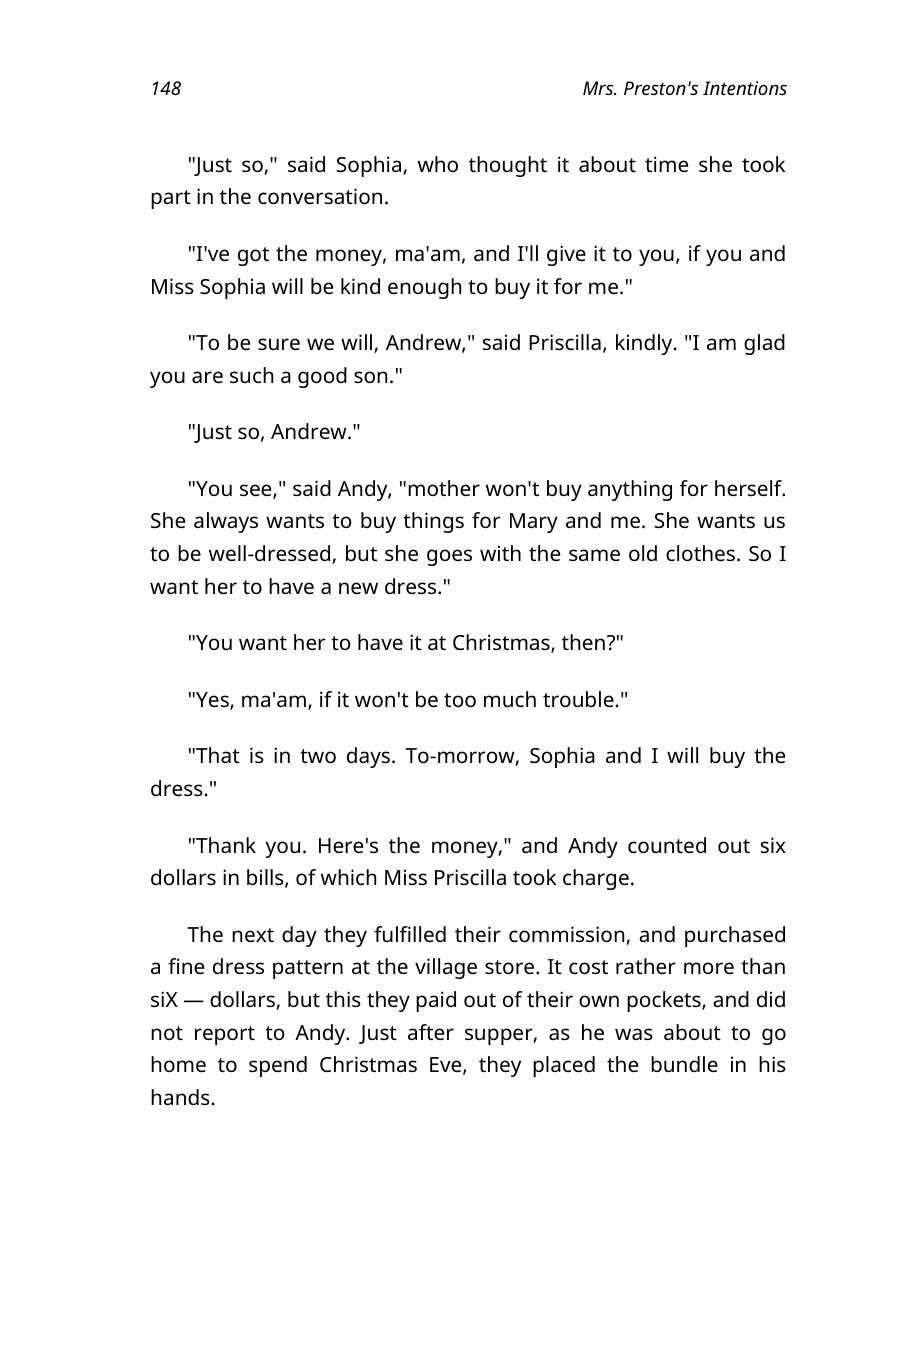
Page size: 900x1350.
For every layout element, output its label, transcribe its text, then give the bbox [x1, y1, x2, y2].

text "That is in two days. To-morrow, Sophia and I will buy the dress." [150, 742, 787, 803]
text "Yes, ma'am, if it won't be too much trouble." [150, 685, 787, 713]
text "Thank you. Here's the money," and Andy counted out six dollars in bills, of which Miss Priscilla took charge. [150, 831, 787, 892]
text "To be sure we will, Andrew," said Priscilla, kindly. "I am glad you are such a good son." [150, 328, 787, 389]
text "You see," said Andy, "mother won't buy anything for herself. She always wants to buy things for Mary and me. She wants us to be well-dressed, but she goes with the same old clothes. So I want her to have a new dress." [150, 474, 787, 600]
text "I've got the money, ma'am, and I'll give it to you, if you and Miss Sophia will be kind enough to buy it for me." [150, 239, 787, 300]
text "Just so," said Sophia, who thought it about time she took part in the conversation. [150, 150, 787, 211]
text "Just so, Andrew." [150, 417, 787, 446]
text "You want her to have it at Christmas, then?" [150, 628, 787, 657]
text The next day they fulfilled their commission, and purchased a fine dress pattern at the village store. It cost rather more than siX — dollars, but this they paid out of their own pockets, and did not report to Andy. Just after supper, as he was about to go home to spend Christmas Eve, they placed the bundle in his hands. [150, 920, 787, 1111]
